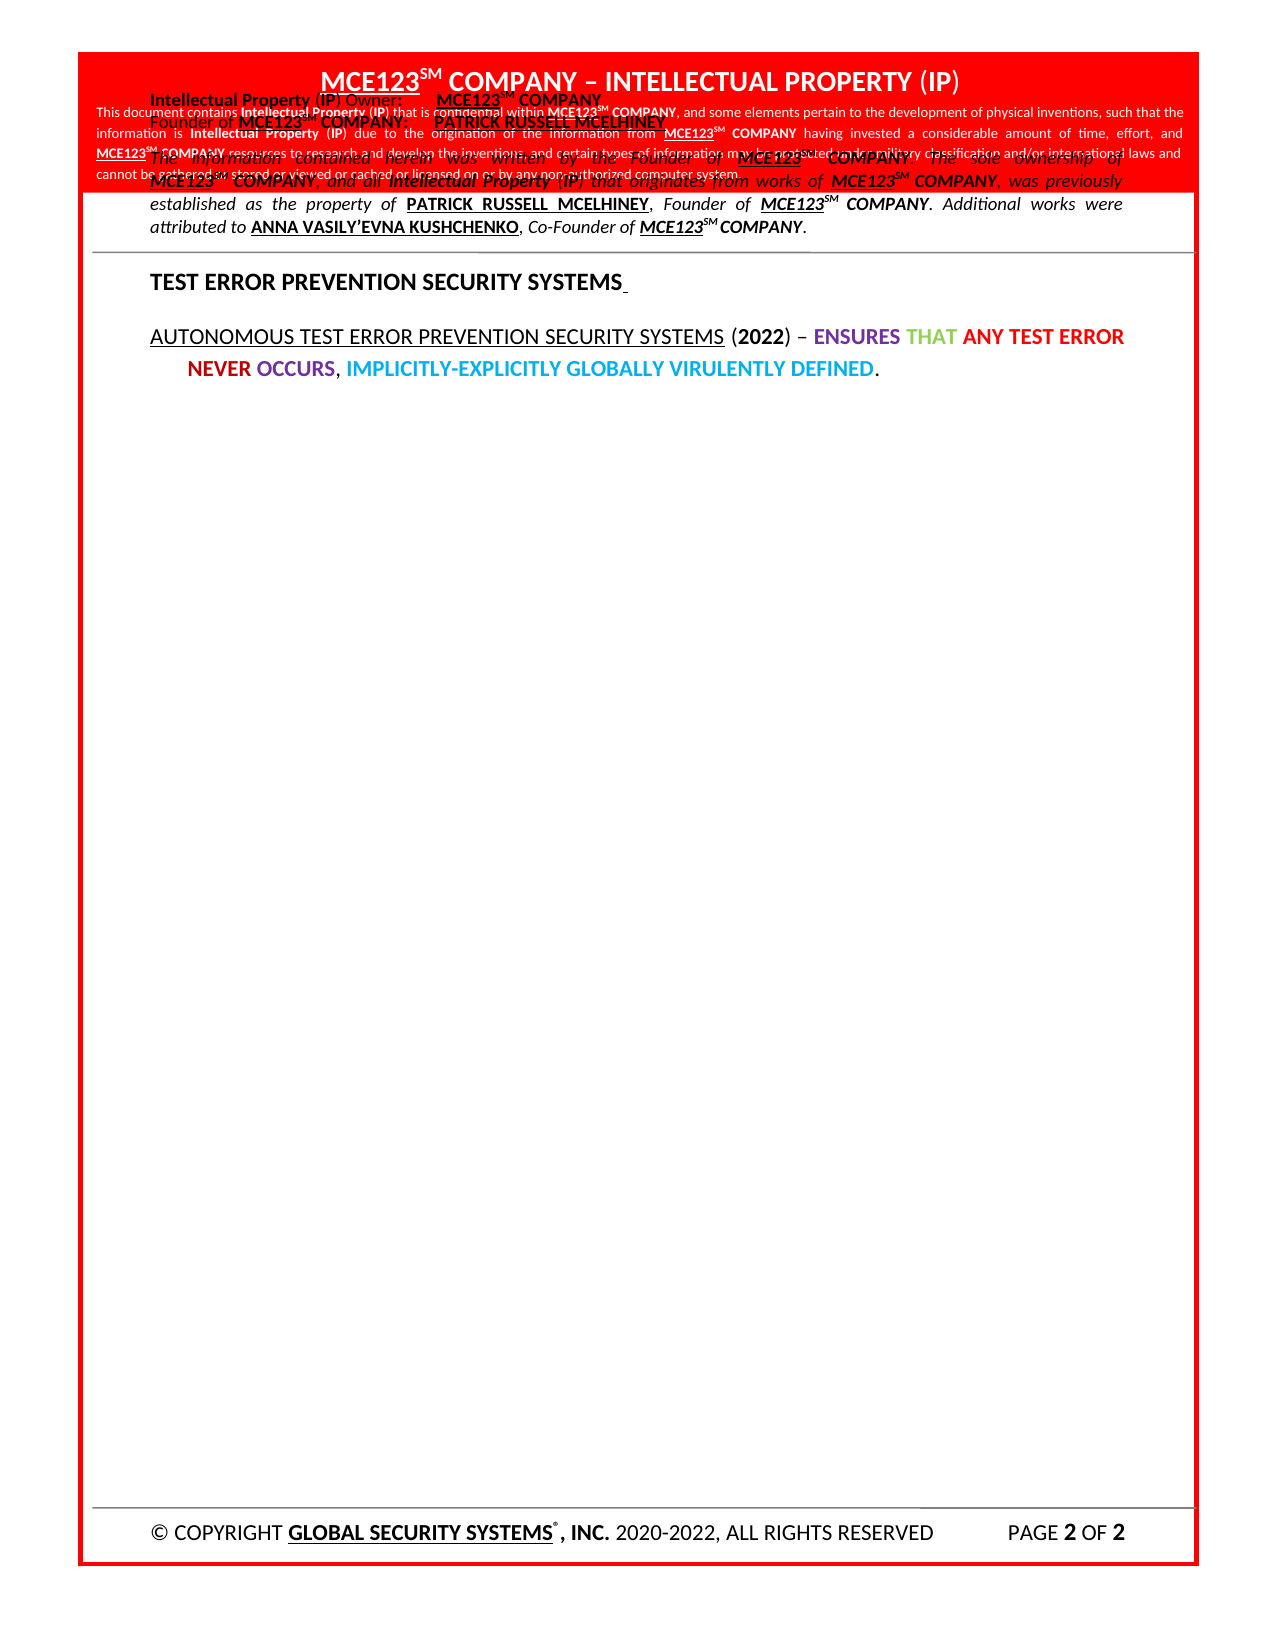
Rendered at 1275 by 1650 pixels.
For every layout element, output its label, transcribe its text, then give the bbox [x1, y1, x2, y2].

text TEST ERROR PREVENTION SECURITY SYSTEMS [150, 266, 1125, 296]
text AUTONOMOUS TEST ERROR PREVENTION SECURITY SYSTEMS (2022) – ENSURES THAT ANY TEST ERROR NEVER OCCURS, IMPLICITLY-EXPLICITLY GLOBALLY VIRULENTLY DEFINED. [150, 322, 1125, 382]
